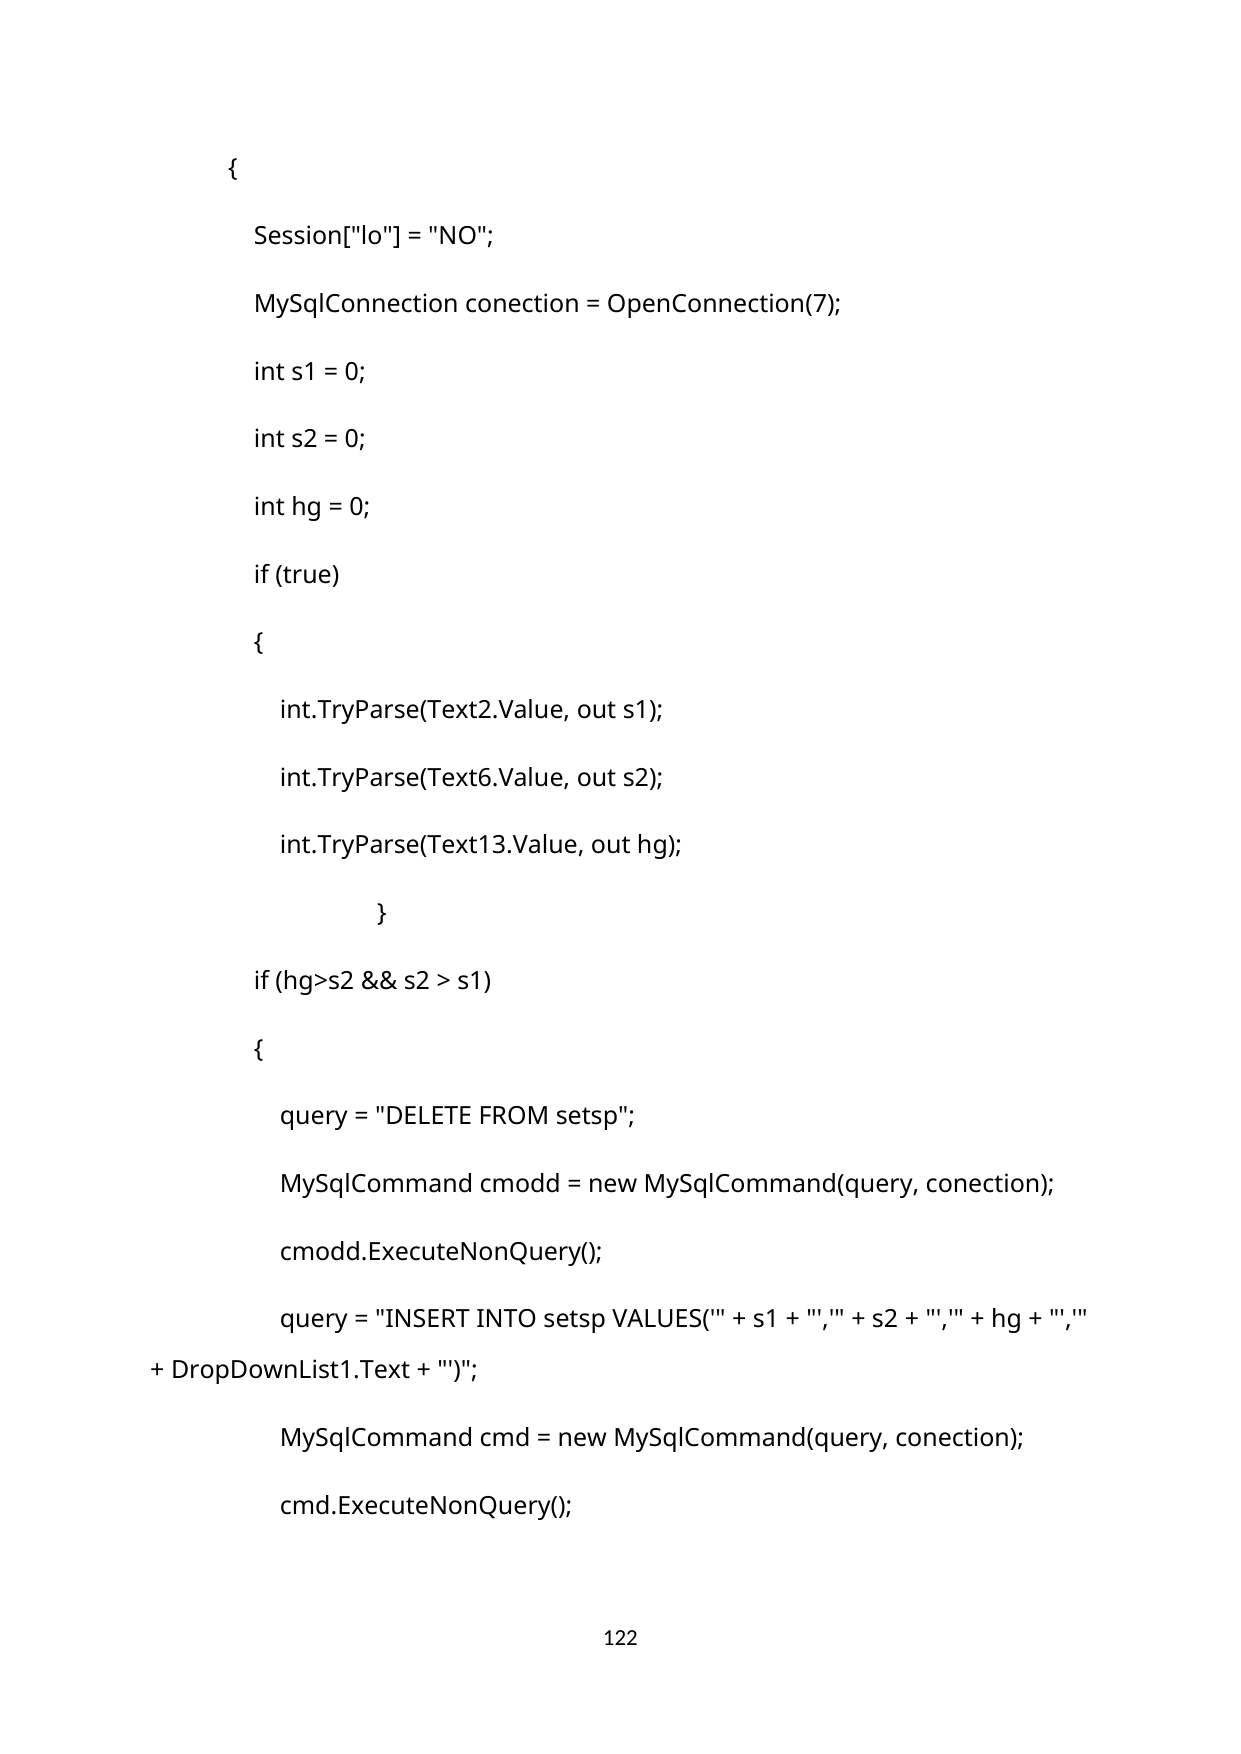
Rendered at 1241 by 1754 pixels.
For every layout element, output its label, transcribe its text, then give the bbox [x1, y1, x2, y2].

text { [150, 1030, 1090, 1064]
text { [150, 624, 1090, 658]
text cmd.ExecuteNonQuery(); [150, 1487, 1090, 1522]
text int.TryParse(Text13.Value, out hg); [150, 827, 1090, 861]
text int.TryParse(Text6.Value, out s2); [150, 759, 1090, 793]
text MySqlCommand cmd = new MySqlCommand(query, conection); [150, 1420, 1090, 1454]
text MySqlConnection conection = OpenConnection(7); [150, 285, 1090, 319]
text int hg = 0; [150, 488, 1090, 523]
text if (hg>s2 && s2 > s1) [150, 962, 1090, 997]
text int s2 = 0; [150, 421, 1090, 455]
text cmodd.ExecuteNonQuery(); [150, 1233, 1090, 1267]
text int s1 = 0; [150, 353, 1090, 387]
text } [150, 895, 1090, 929]
text MySqlCommand cmodd = new MySqlCommand(query, conection); [150, 1166, 1090, 1200]
text Session["lo"] = "NO"; [150, 218, 1090, 252]
text query = "INSERT INTO setsp VALUES('" + s1 + "','" + s2 + "','" + hg + "','" + DropDownList1.Text + "')"; [150, 1301, 1090, 1386]
text if (true) [150, 556, 1090, 590]
text { [150, 150, 1090, 184]
text query = "DELETE FROM setsp"; [150, 1098, 1090, 1132]
text int.TryParse(Text2.Value, out s1); [150, 692, 1090, 726]
